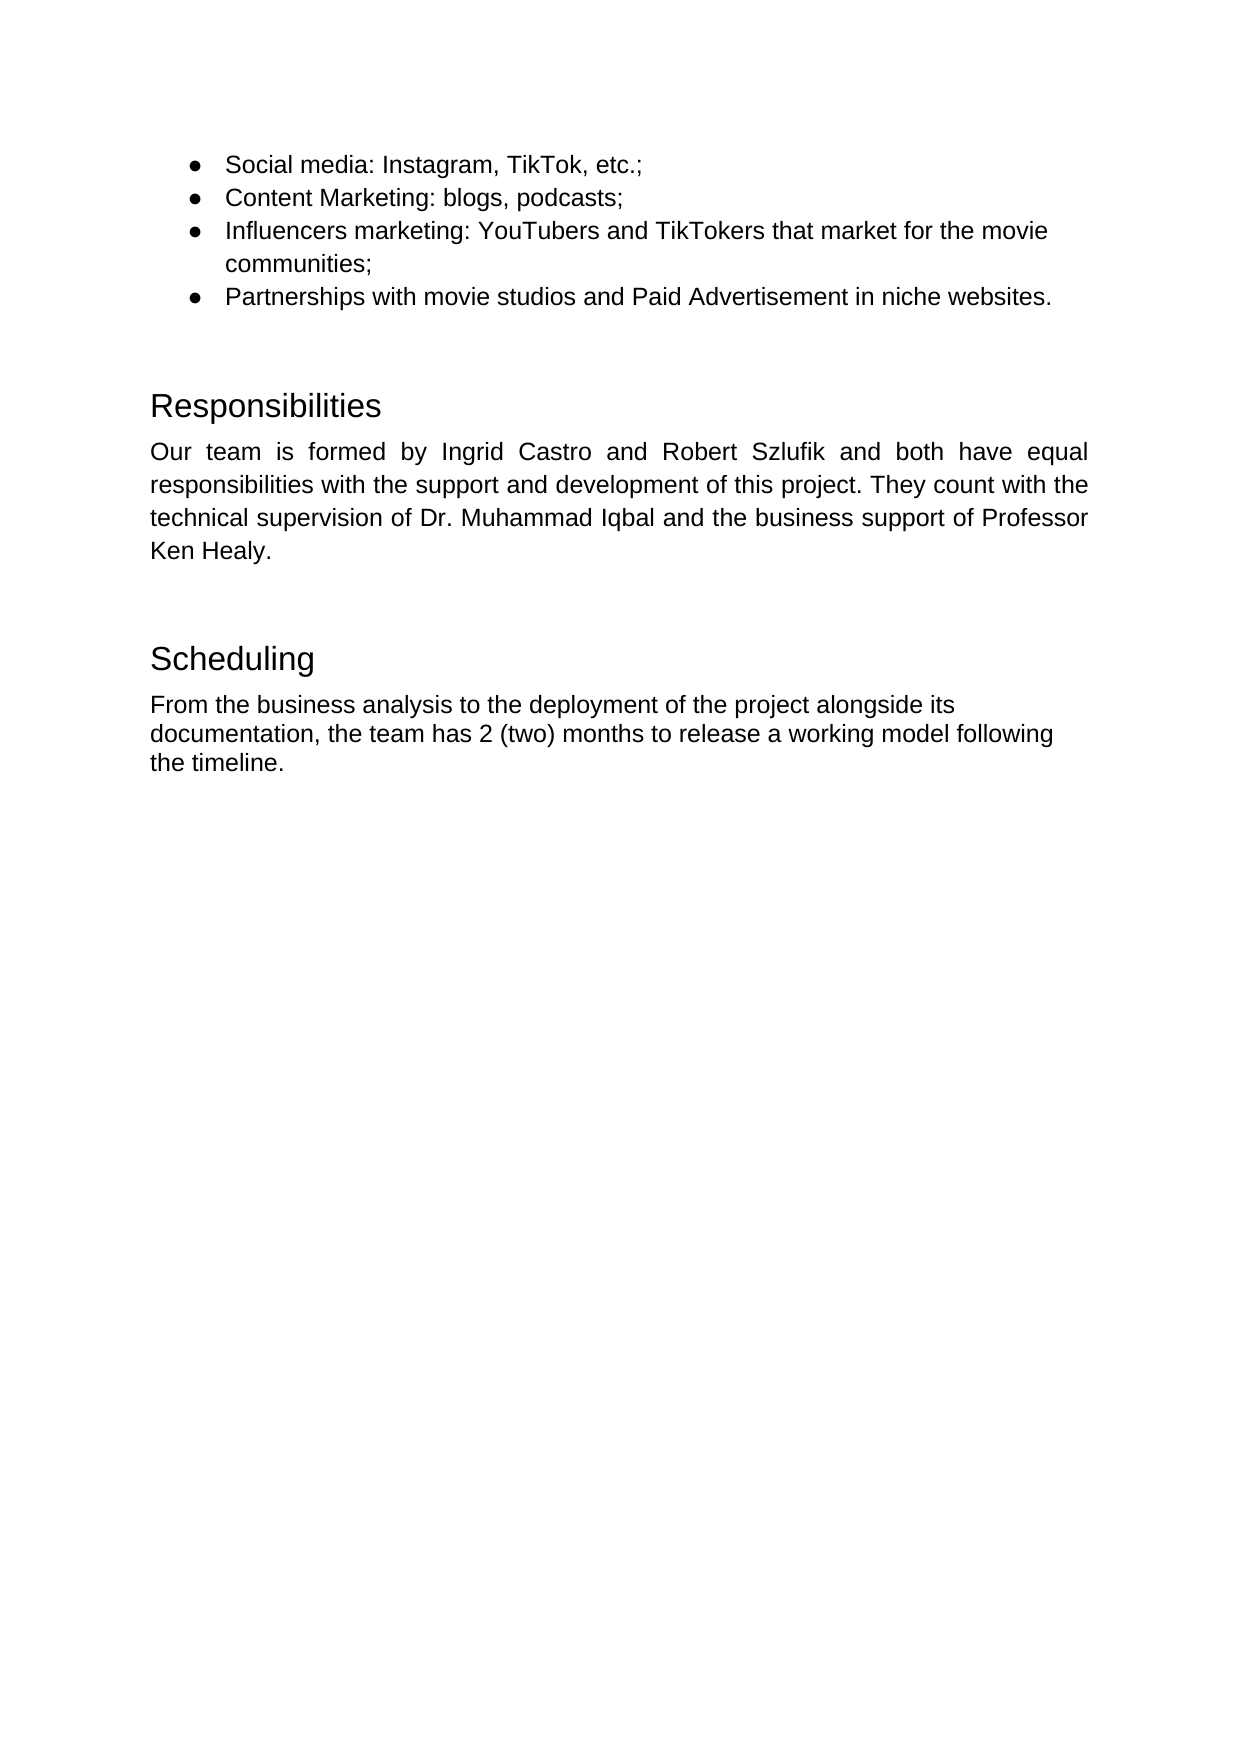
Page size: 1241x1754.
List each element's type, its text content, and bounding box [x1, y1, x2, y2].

text From the business analysis to the deployment of the project alongside its documentation, the team has 2 (two) months to release a working model following the timeline. [150, 690, 1090, 776]
list Social media: Instagram, TikTok, etc.; [187, 150, 1090, 179]
subtitle Scheduling [150, 639, 1090, 678]
text Our team is formed by Ingrid Castro and Robert Szlufik and both have equal responsibilities with the support and development of this project. They count with the technical supervision of Dr. Muhammad Iqbal and the business support of Professor Ken Healy. [150, 437, 1090, 564]
list Partnerships with movie studios and Paid Advertisement in niche websites. [187, 282, 1090, 311]
subtitle Responsibilities [150, 386, 1090, 424]
list Content Marketing: blogs, podcasts; [187, 183, 1090, 212]
list Influencers marketing: YouTubers and TikTokers that market for the movie communities; [187, 216, 1090, 278]
